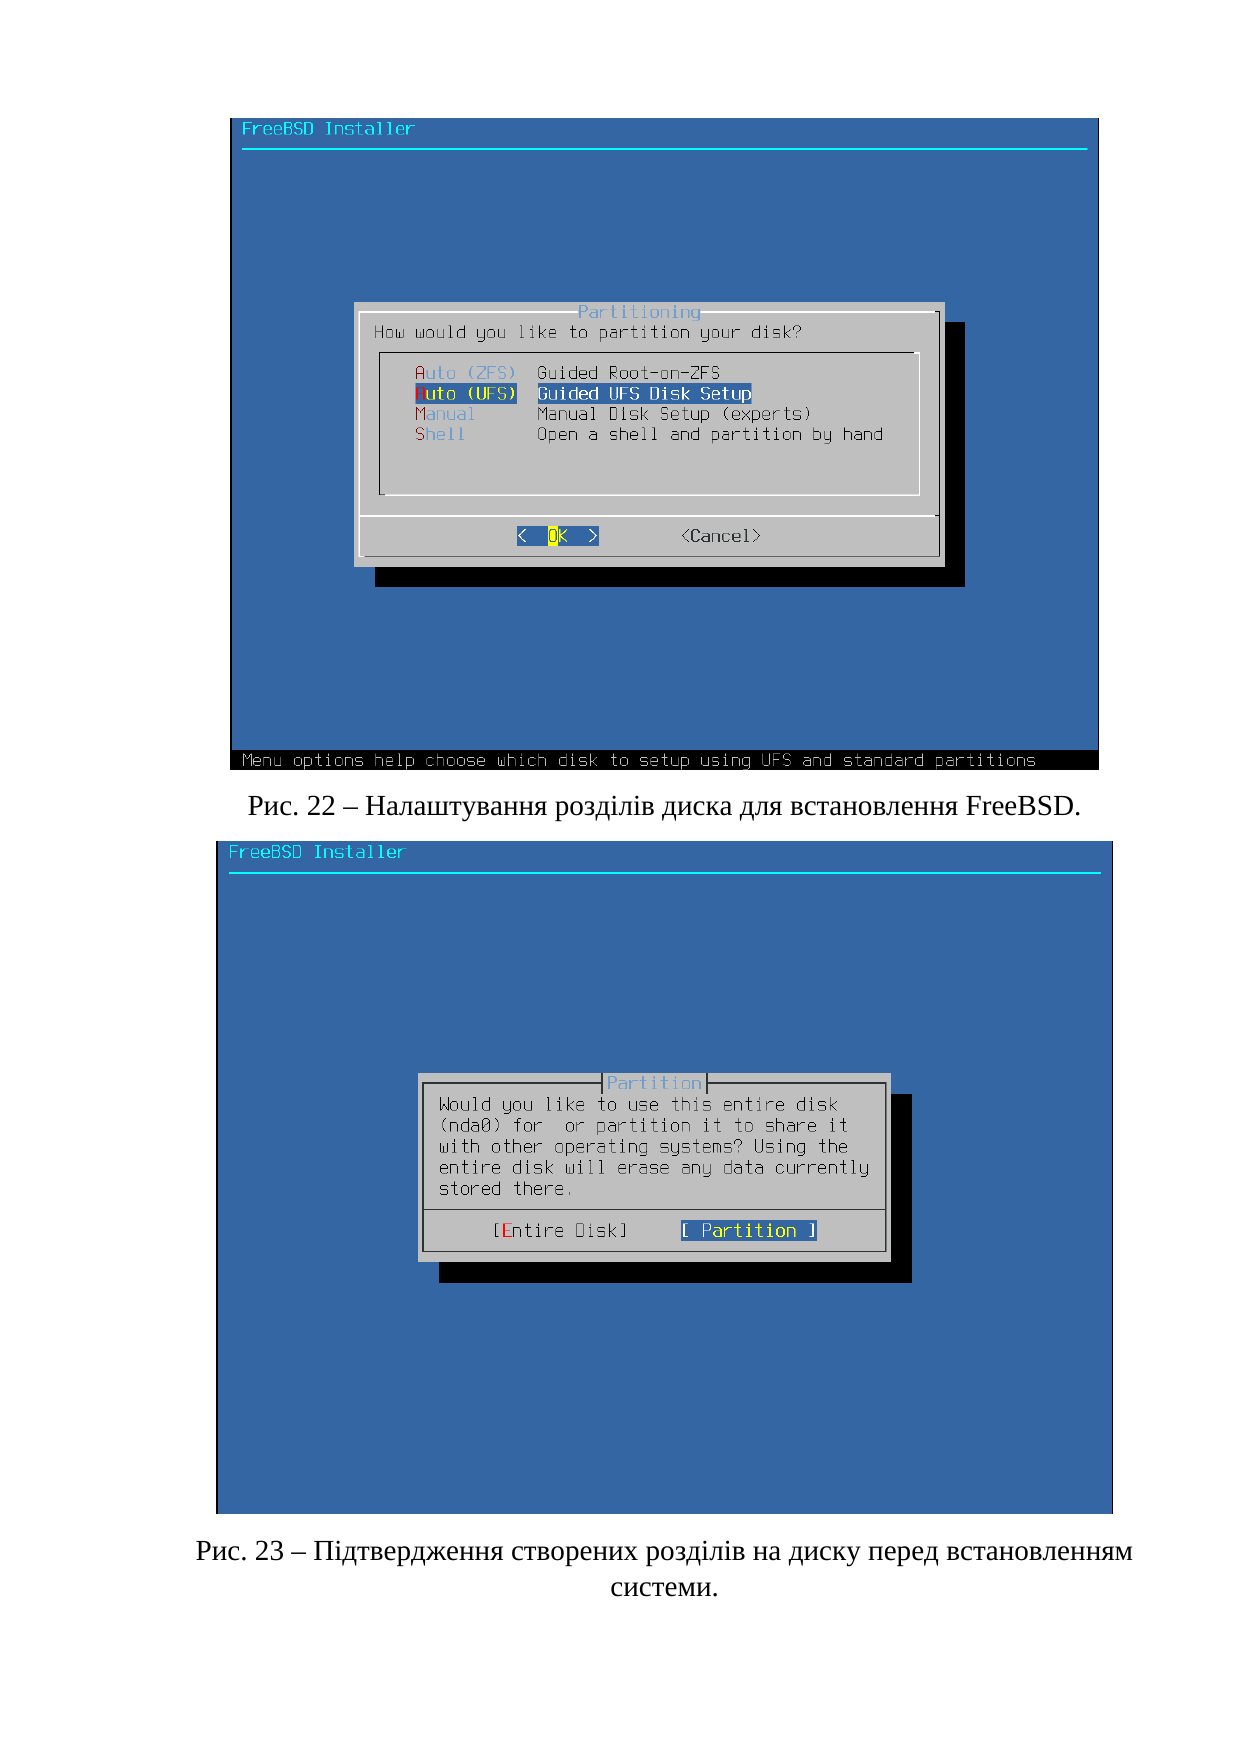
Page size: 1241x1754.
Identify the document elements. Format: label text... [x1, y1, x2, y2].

text Рис. 22 – Налаштування розділів диска для встановлення FreeBSD. [177, 788, 1152, 822]
text Рис. 23 – Підтвердження створених розділів на диску перед встановленням системи. [177, 1533, 1152, 1602]
picture [230, 118, 1099, 770]
picture [216, 841, 1113, 1514]
